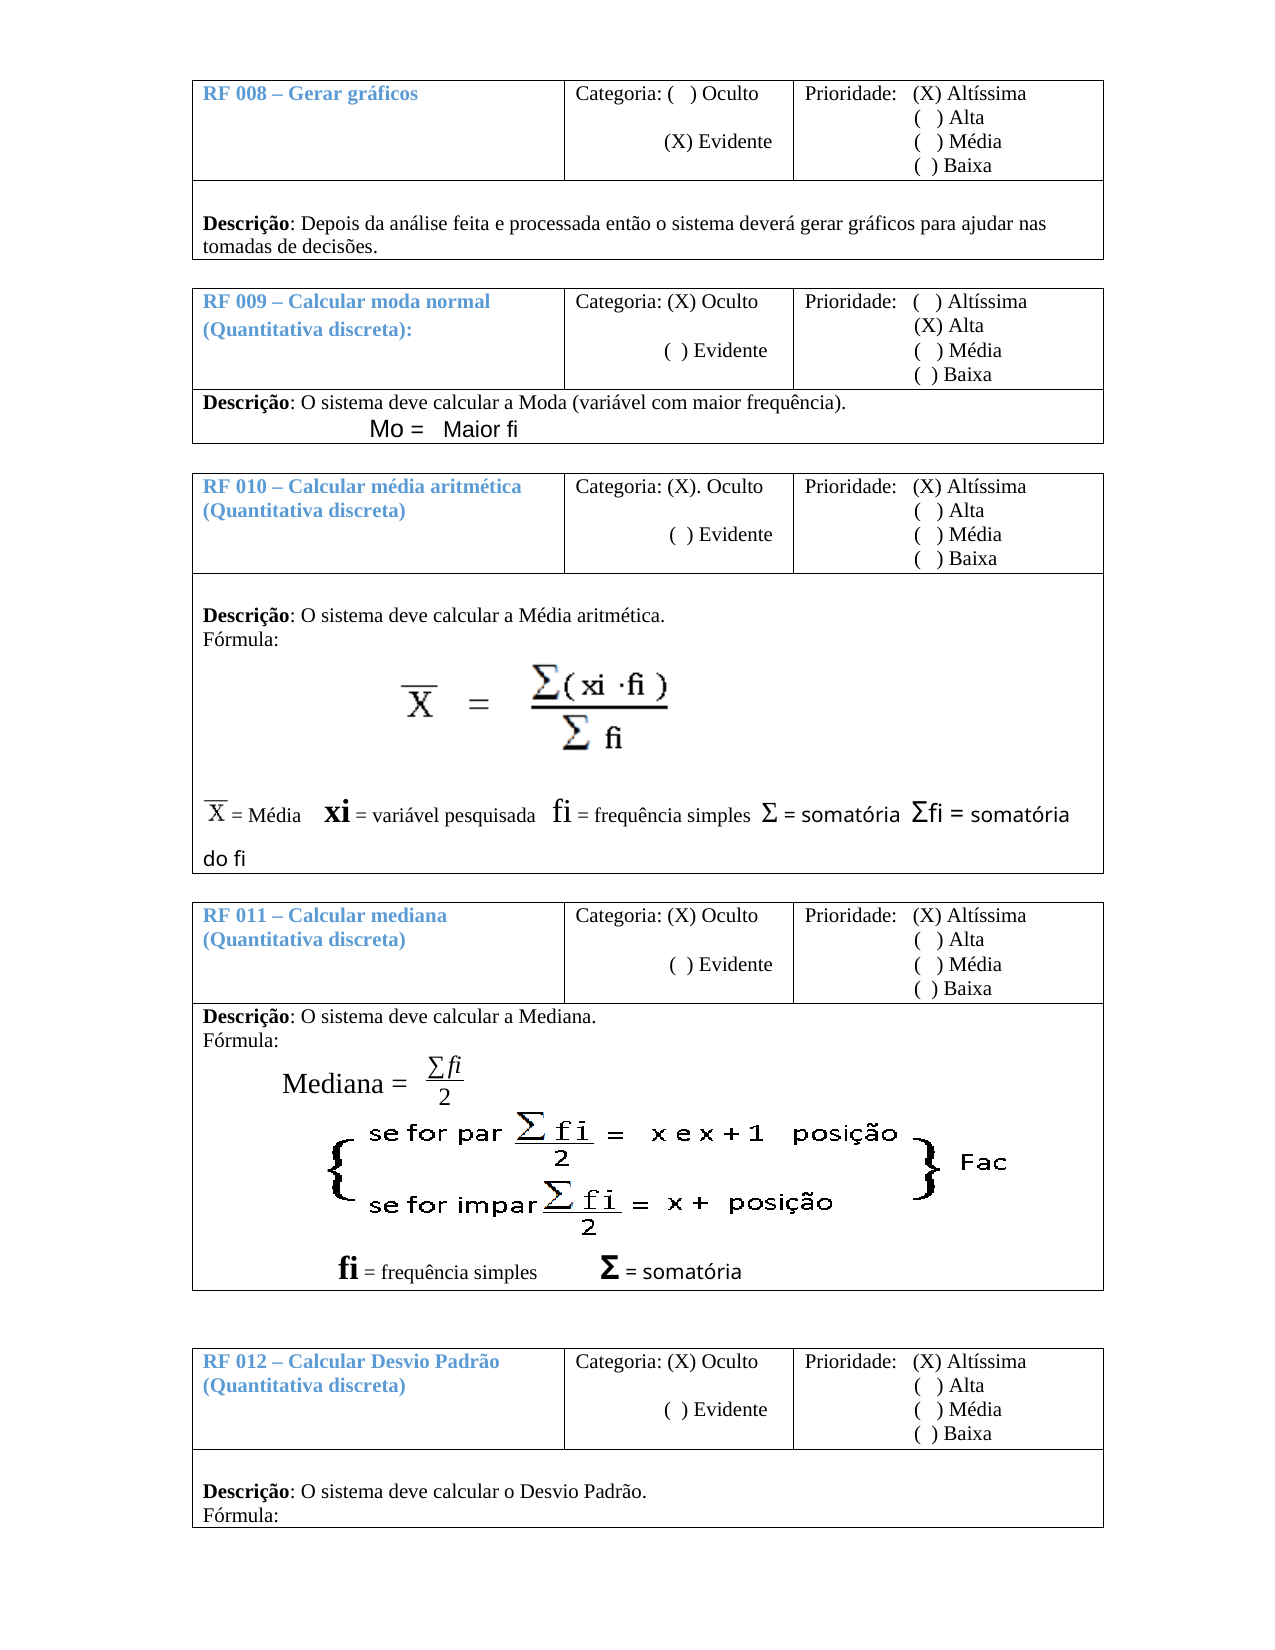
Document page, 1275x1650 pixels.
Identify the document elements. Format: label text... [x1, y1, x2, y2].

table_header Prioridade: (X) Altíssima ( ) Alta ( ) Média ( ) Baixa [794, 474, 1103, 573]
table_cell Descrição: O sistema deve calcular a Média aritmética. Fórmula: = Média xi = variável pesquisada fi = frequência simples Σ = somatória Σfi = somatória do fi [193, 574, 1103, 872]
table_header Categoria: (X) Oculto ( ) Evidente [565, 1349, 793, 1448]
table_header Prioridade: (X) Altíssima ( ) Alta ( ) Média ( ) Baixa [794, 81, 1103, 180]
table_header Categoria: (X). Oculto ( ) Evidente [565, 474, 793, 573]
table_header Prioridade: (X) Altíssima ( ) Alta ( ) Média ( ) Baixa [794, 903, 1103, 1003]
table_header RF 011 – Calcular mediana (Quantitativa discreta) [193, 903, 564, 1003]
table_header RF 008 – Gerar gráficos [193, 81, 564, 180]
picture [395, 651, 675, 758]
table_header Categoria: (X) Oculto ( ) Evidente [565, 903, 793, 1003]
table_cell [193, 1450, 1103, 1527]
table_header Categoria: ( ) Oculto (X) Evidente [565, 81, 793, 180]
table_header RF 012 – Calcular Desvio Padrão (Quantitativa discreta) [193, 1349, 564, 1448]
picture [202, 797, 231, 823]
table_cell Descrição: Depois da análise feita e processada então o sistema deverá gerar gráficos para ajudar nas tomadas de decisões. [193, 181, 1103, 258]
picture [327, 1111, 1012, 1244]
table_header Prioridade: (X) Altíssima ( ) Alta ( ) Média ( ) Baixa [794, 1349, 1103, 1448]
table_header Prioridade: ( ) Altíssima (X) Alta ( ) Média ( ) Baixa [794, 289, 1103, 389]
table_cell Descrição: O sistema deve calcular a Mediana. Fórmula: Mediana = fi = frequência simples Σ = somatória [193, 1004, 1103, 1289]
table_cell Descrição: O sistema deve calcular a Moda (variável com maior frequência). Mo = Maior fi [193, 390, 1103, 443]
table_header RF 010 – Calcular média aritmética (Quantitativa discreta) [193, 474, 564, 573]
table_header Categoria: (X) Oculto ( ) Evidente [565, 289, 793, 389]
table_header RF 009 – Calcular moda normal (Quantitativa discreta): [193, 289, 564, 389]
